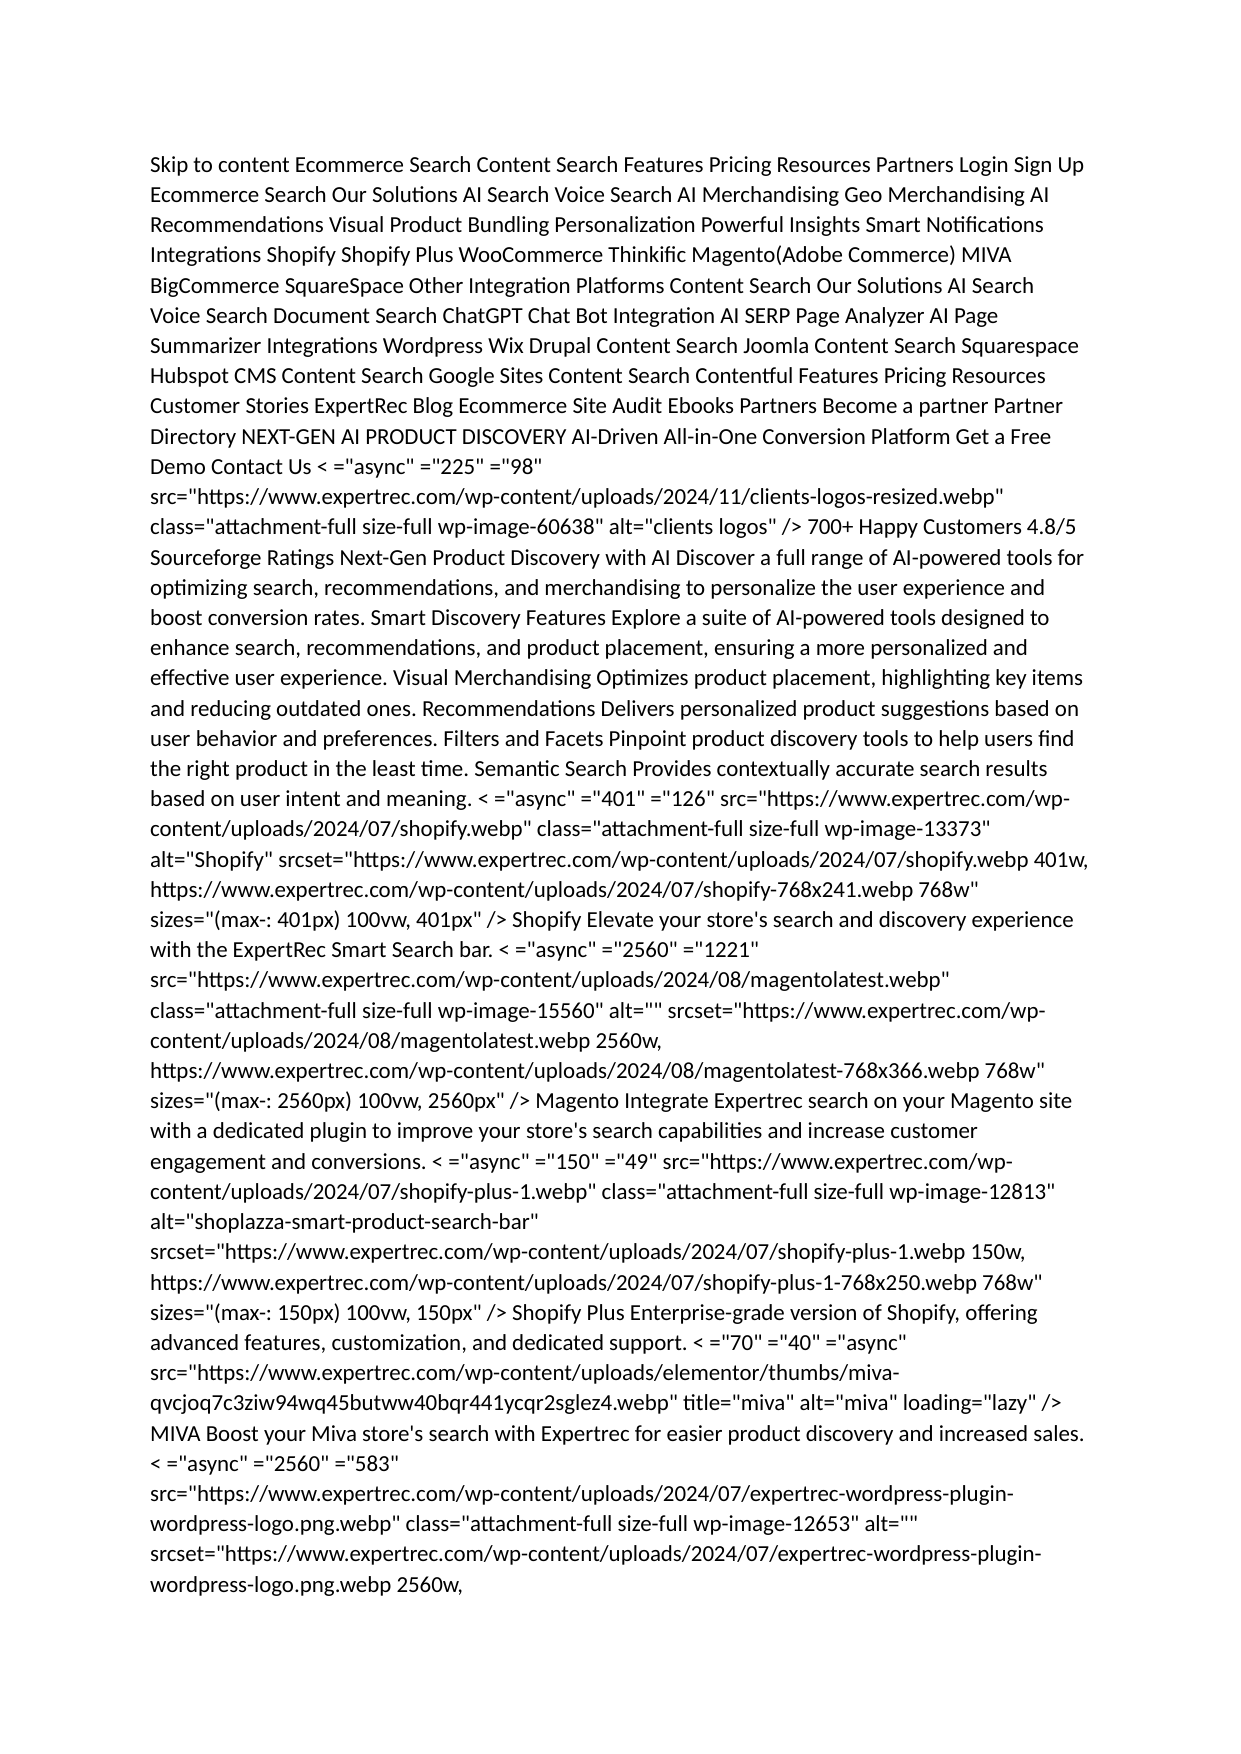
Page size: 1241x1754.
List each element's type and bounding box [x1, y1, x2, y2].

text [150, 150, 1090, 1598]
